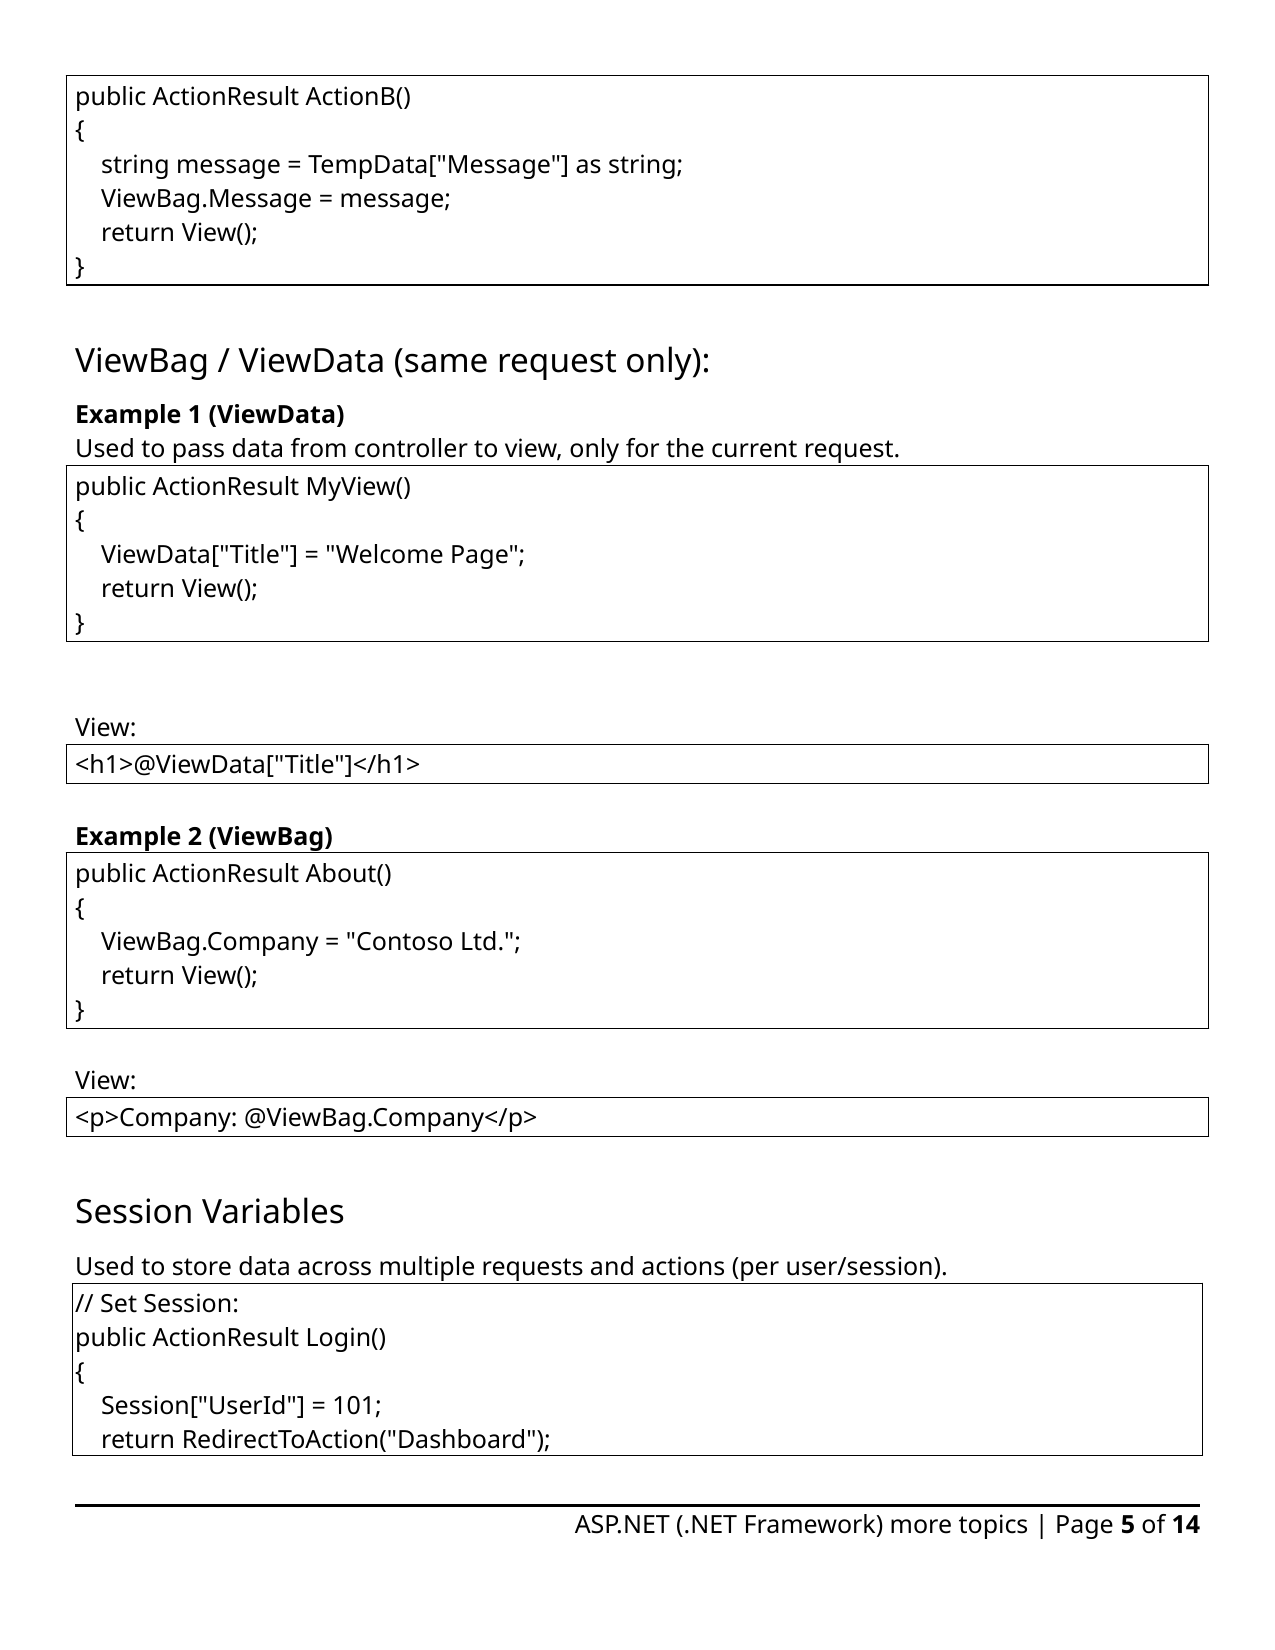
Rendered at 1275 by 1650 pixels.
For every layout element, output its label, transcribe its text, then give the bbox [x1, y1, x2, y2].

text { [75, 112, 1200, 146]
text public ActionResult Login() [75, 1320, 1200, 1354]
text } [67, 245, 1208, 284]
text View: [75, 710, 1200, 744]
text { [75, 889, 1200, 923]
subtitle ViewBag / ViewData (same request only): [75, 336, 1200, 382]
text return View(); [75, 214, 1200, 245]
text // Set Session: [73, 1284, 1202, 1320]
text return RedirectToAction("Dashboard"); [75, 1422, 1200, 1455]
text ViewBag.Company = "Contoso Ltd."; [75, 923, 1200, 957]
text public ActionResult About() [67, 853, 1208, 889]
text ViewBag.Message = message; [75, 180, 1200, 214]
text ViewData["Title"] = "Welcome Page"; [75, 536, 1200, 570]
text } [67, 988, 1208, 1028]
text Used to store data across multiple requests and actions (per user/session). [75, 1248, 1200, 1282]
text <h1>@ViewData["Title"]</h1> [67, 745, 1208, 783]
text { [75, 502, 1200, 536]
text return View(); [75, 570, 1200, 601]
subtitle Session Variables [75, 1188, 1200, 1233]
text public ActionResult MyView() [67, 466, 1208, 502]
text Example 2 (ViewBag) [75, 818, 1200, 852]
text View: [75, 1063, 1200, 1097]
text Example 1 (ViewData) [75, 397, 1200, 431]
text Session["UserId"] = 101; [75, 1388, 1200, 1422]
text public ActionResult ActionB() [67, 76, 1208, 112]
text { [75, 1354, 1200, 1388]
text } [67, 601, 1208, 641]
text Used to pass data from controller to view, only for the current request. [75, 431, 1200, 465]
text <p>Company: @ViewBag.Company</p> [67, 1098, 1208, 1136]
text string message = TempData["Message"] as string; [75, 146, 1200, 180]
text return View(); [75, 957, 1200, 988]
